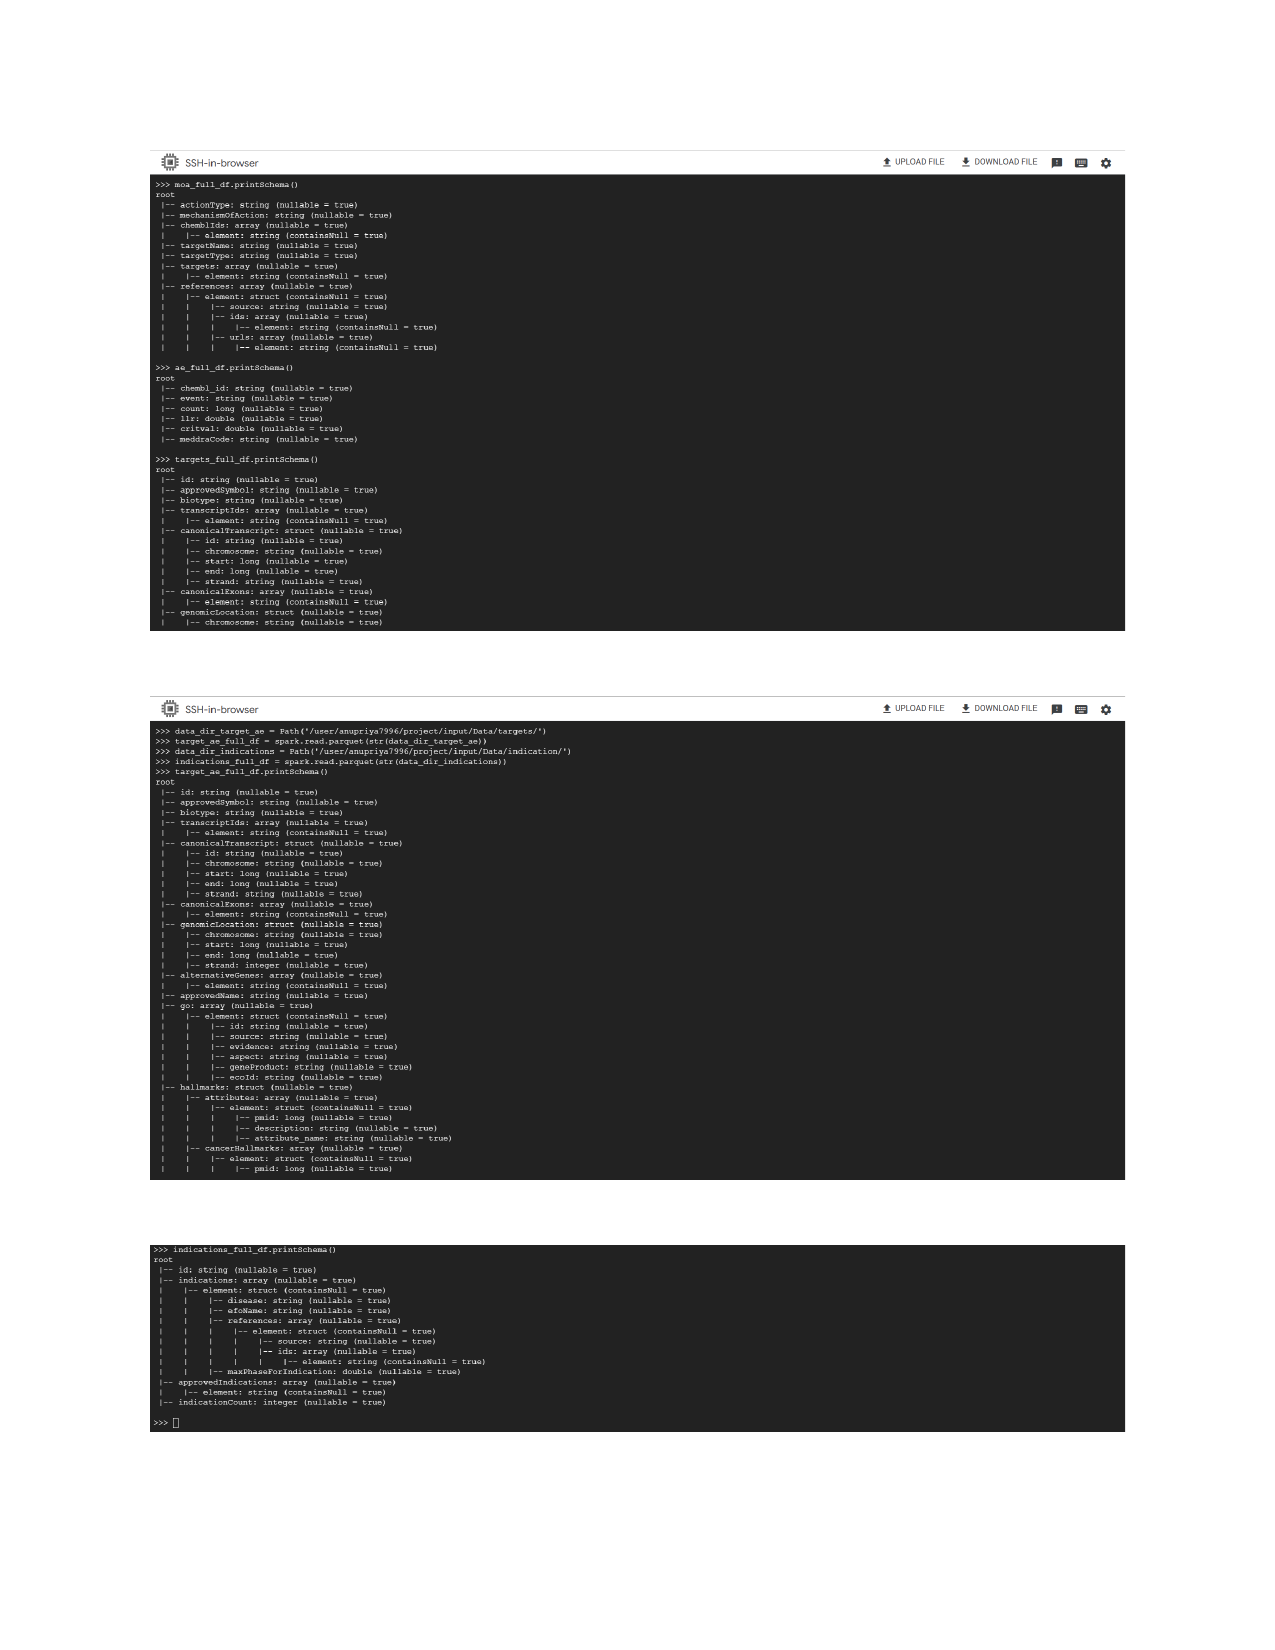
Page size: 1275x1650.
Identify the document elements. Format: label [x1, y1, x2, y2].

picture [150, 1245, 1125, 1432]
picture [150, 696, 1125, 1180]
picture [150, 150, 1125, 631]
